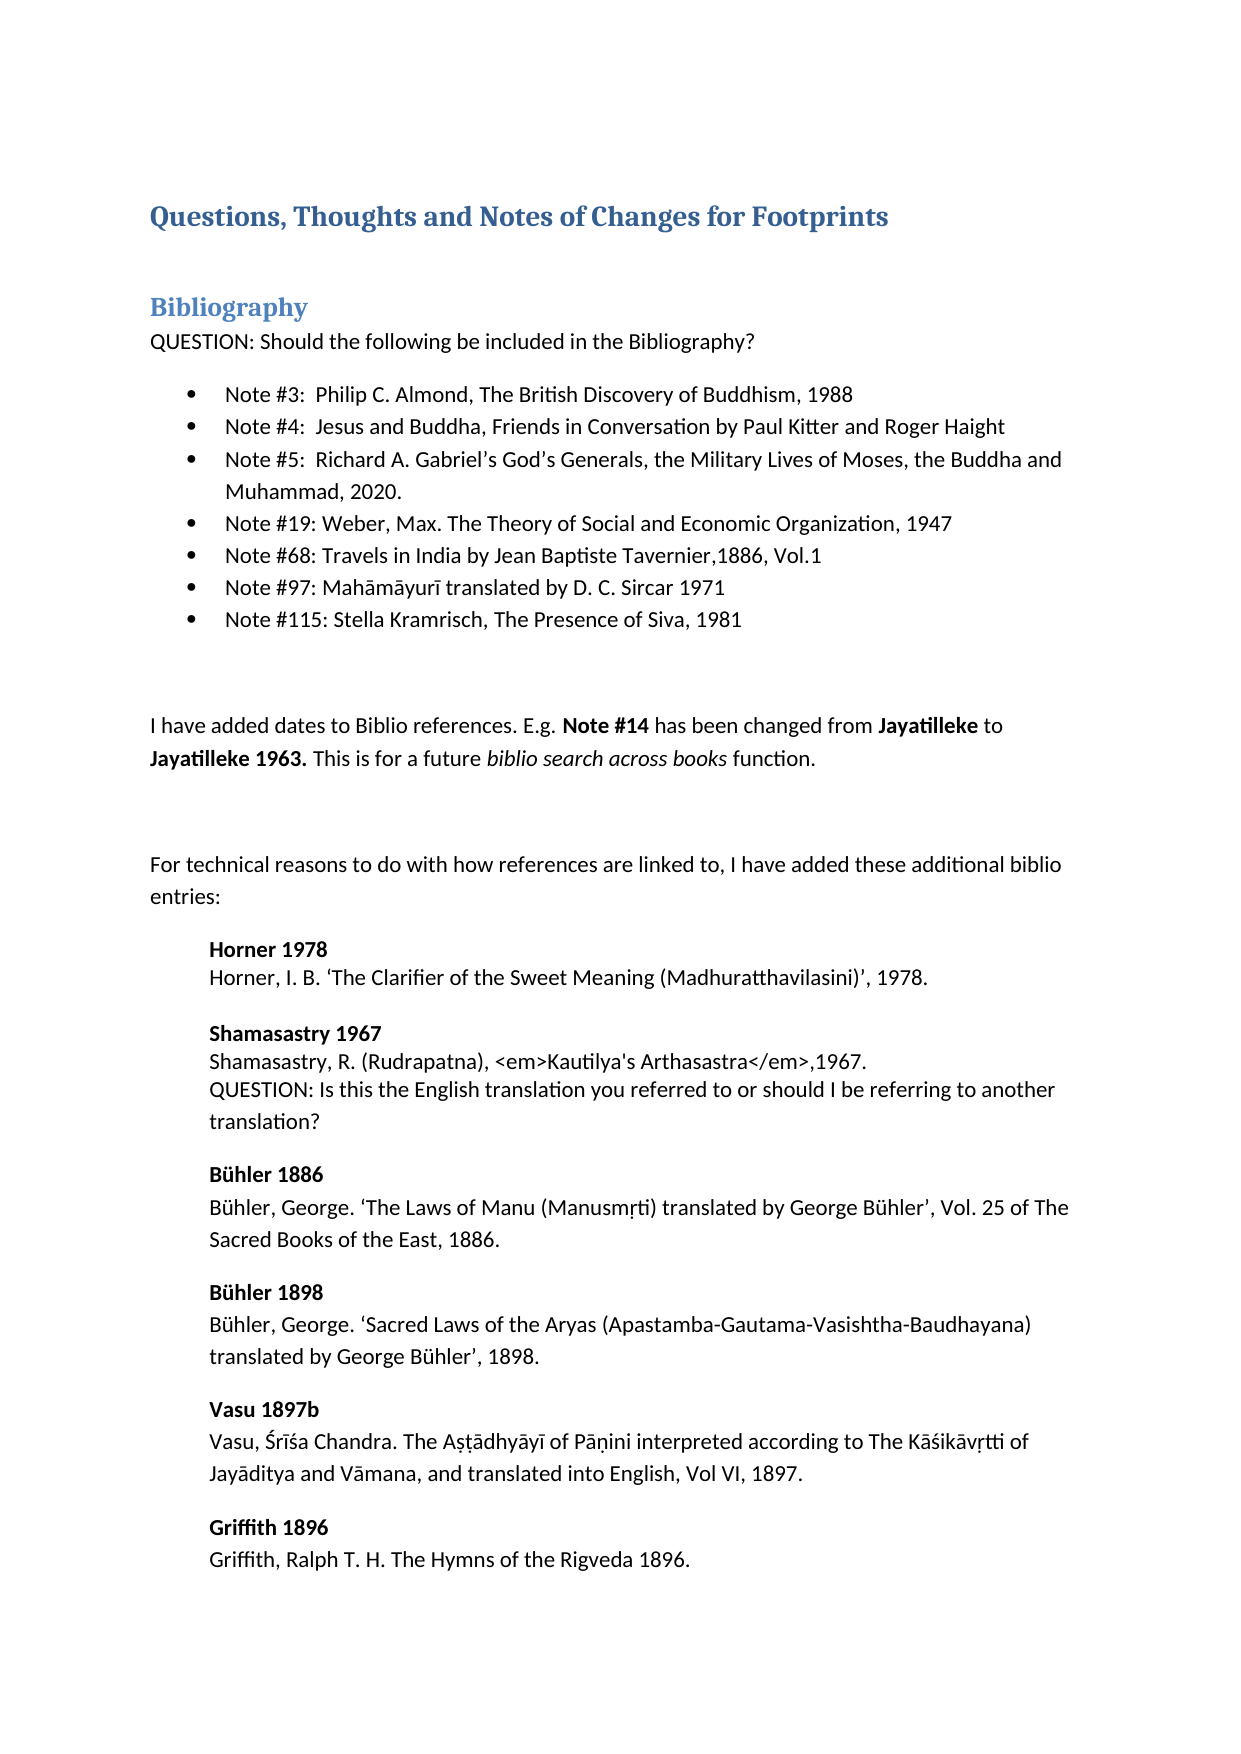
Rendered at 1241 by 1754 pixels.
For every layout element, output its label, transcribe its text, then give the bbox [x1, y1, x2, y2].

list Note #4: Jesus and Buddha, Friends in Conversation by Paul Kitter and Roger Haight [187, 412, 1090, 441]
text Shamasastry, R. (Rudrapatna), <em>Kautilya's Arthasastra</em>,1967. [209, 1047, 1090, 1075]
text Bühler 1886 Bühler, George. ‘The Laws of Manu (Manusmṛti) translated by George Bühler’, Vol. 25 of The Sacred Books of the East, 1886. [209, 1160, 1090, 1253]
text Vasu 1897b Vasu, Śrīśa Chandra. The Aṣṭādhyāyī of Pāṇini interpreted according to The Kāśikāvṛtti of Jayāditya and Vāmana, and translated into English, Vol VI, 1897. [209, 1395, 1090, 1488]
text QUESTION: Is this the English translation you referred to or should I be referring to another translation? [209, 1075, 1090, 1135]
text For technical reasons to do with how references are linked to, I have added these additional biblio entries: [150, 850, 1090, 910]
list Note #19: Weber, Max. The Theory of Social and Economic Organization, 1947 [187, 509, 1090, 537]
list Note #68: Travels in India by Jean Baptiste Tavernier,1886, Vol.1 [187, 541, 1090, 569]
subtitle Questions, Thoughts and Notes of Changes for Footprints [150, 200, 1090, 233]
list Note #115: Stella Kramrisch, The Presence of Siva, 1981 [187, 606, 1090, 634]
text Griffith 1896 Griffith, Ralph T. H. The Hymns of the Rigveda 1896. [209, 1513, 1090, 1573]
text Shamasastry 1967 [209, 1019, 1090, 1047]
text I have added dates to Biblio references. E.g. Note #14 has been changed from Jayatilleke to Jayatilleke 1963. This is for a future biblio search across books function. [150, 712, 1090, 772]
list Note #5: Richard A. Gabriel’s God’s Generals, the Military Lives of Moses, the Buddha and Muhammad, 2020. [187, 445, 1090, 505]
text Bühler 1898 Bühler, George. ‘Sacred Laws of the Aryas (Apastamba-Gautama-Vasishtha-Baudhayana) translated by George Bühler’, 1898. [209, 1278, 1090, 1370]
list Note #97: Mahāmāyurī translated by D. C. Sircar 1971 [187, 573, 1090, 601]
list Note #3: Philip C. Almond, The British Discovery of Buddhism, 1988 [187, 380, 1090, 408]
text Horner 1978 [209, 935, 1090, 963]
subtitle Bibliography [150, 292, 1090, 323]
text Horner, I. B. ‘The Clarifier of the Sweet Meaning (Madhuratthavilasini)’, 1978. [209, 963, 1090, 991]
text QUESTION: Should the following be included in the Bibliography? [150, 327, 1090, 355]
